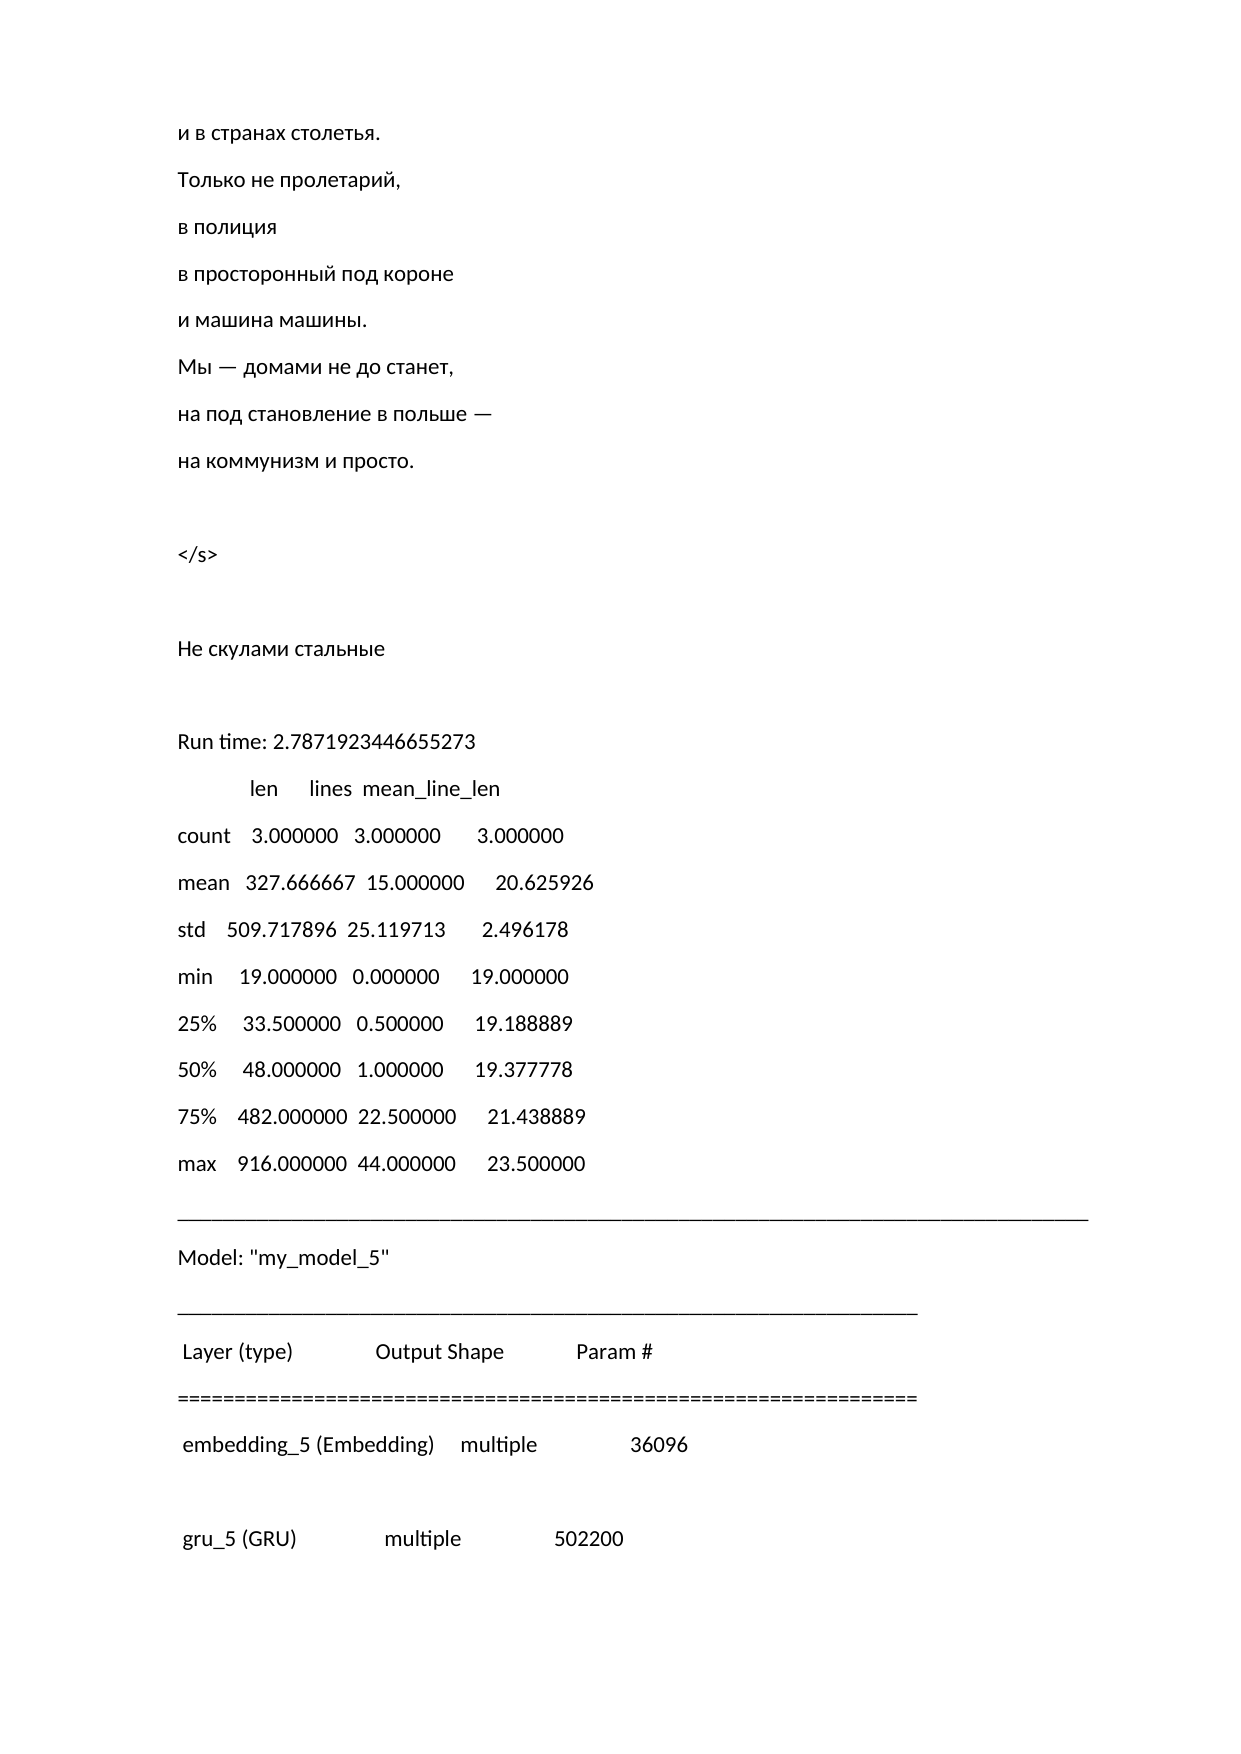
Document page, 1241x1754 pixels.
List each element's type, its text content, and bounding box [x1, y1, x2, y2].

text на под становление в польше — [177, 399, 1152, 427]
text embedding_5 (Embedding) multiple 36096 [177, 1431, 1152, 1459]
text std 509.717896 25.119713 2.496178 [177, 915, 1152, 943]
text ________________________________________________________________________________ [177, 1196, 1152, 1224]
text Model: "my_model_5" [177, 1243, 1152, 1271]
text len lines mean_line_len [177, 774, 1152, 802]
text Мы — домами не до станет, [177, 352, 1152, 381]
text в просторонный под короне [177, 259, 1152, 287]
text в полиция [177, 212, 1152, 240]
text 50% 48.000000 1.000000 19.377778 [177, 1056, 1152, 1084]
text и машина машины. [177, 306, 1152, 334]
text и в странах столетья. [177, 118, 1152, 146]
text 25% 33.500000 0.500000 19.188889 [177, 1009, 1152, 1037]
text max 916.000000 44.000000 23.500000 [177, 1149, 1152, 1177]
text на коммунизм и просто. [177, 446, 1152, 474]
text _________________________________________________________________ [177, 1290, 1152, 1318]
text min 19.000000 0.000000 19.000000 [177, 962, 1152, 990]
text Run time: 2.7871923446655273 [177, 727, 1152, 756]
text </s> [177, 540, 1152, 568]
text Layer (type) Output Shape Param # [177, 1337, 1152, 1365]
text Только не пролетарий, [177, 165, 1152, 193]
text count 3.000000 3.000000 3.000000 [177, 821, 1152, 849]
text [177, 1384, 1152, 1412]
text Не скулами стальные [177, 634, 1152, 662]
text mean 327.666667 15.000000 20.625926 [177, 868, 1152, 896]
text 75% 482.000000 22.500000 21.438889 [177, 1102, 1152, 1131]
text gru_5 (GRU) multiple 502200 [177, 1524, 1152, 1552]
